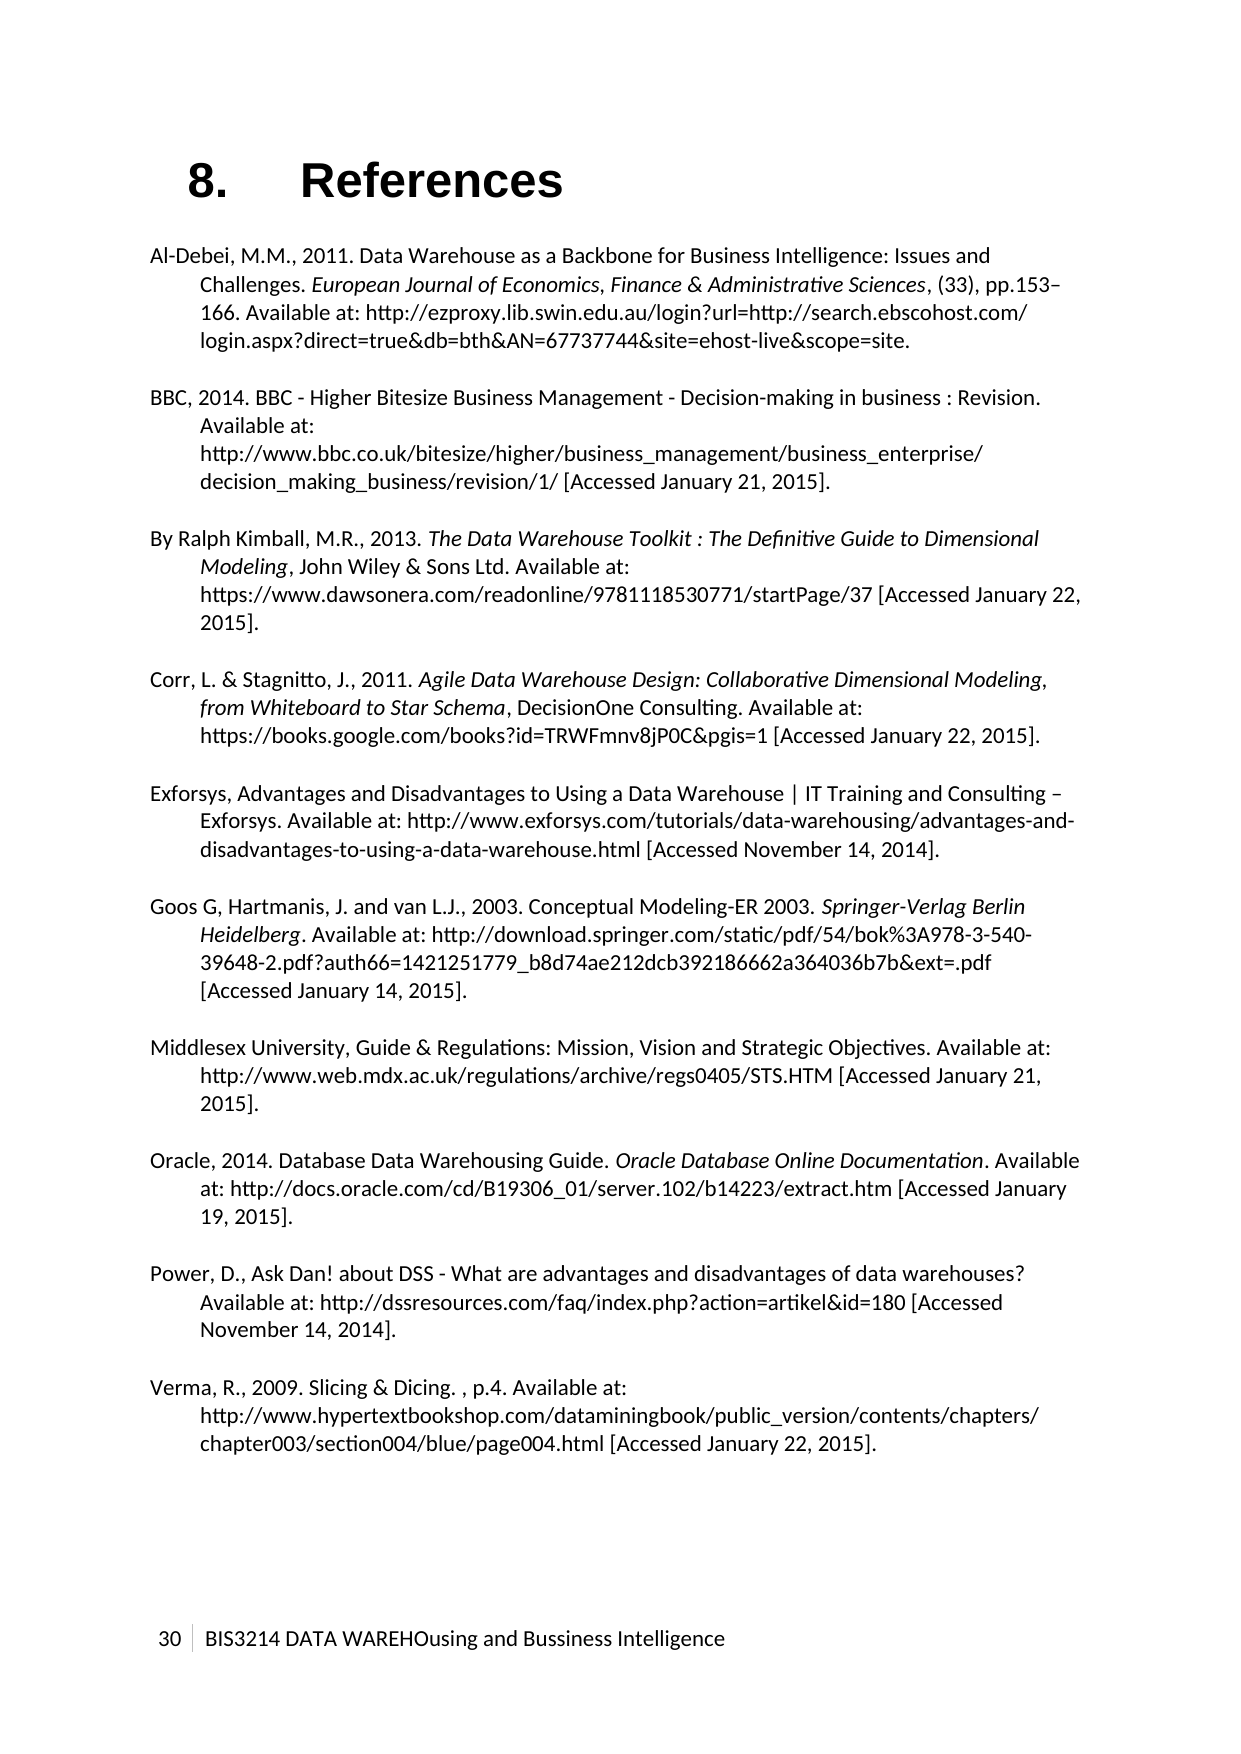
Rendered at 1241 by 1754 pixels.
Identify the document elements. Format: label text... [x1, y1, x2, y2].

text Al-Debei, M.M., 2011. Data Warehouse as a Backbone for Business Intelligence: Issues and Challenges. European Journal of Economics, Finance & Administrative Sciences, (33), pp.153–166. Available at: http://ezproxy.lib.swin.edu.au/login?url=http://search.ebscohost.com/login.aspx?direct=true&db=bth&AN=67737744&site=ehost-live&scope=site. [150, 242, 1090, 354]
text Middlesex University, Guide & Regulations: Mission, Vision and Strategic Objectives. Available at: http://www.web.mdx.ac.uk/regulations/archive/regs0405/STS.HTM [Accessed January 21, 2015]. [150, 1033, 1090, 1117]
text BBC, 2014. BBC - Higher Bitesize Business Management - Decision-making in business : Revision. Available at: http://www.bbc.co.uk/bitesize/higher/business_management/business_enterprise/decision_making_business/revision/1/ [Accessed January 21, 2015]. [150, 383, 1090, 495]
text Exforsys, Advantages and Disadvantages to Using a Data Warehouse | IT Training and Consulting – Exforsys. Available at: http://www.exforsys.com/tutorials/data-warehousing/advantages-and-disadvantages-to-using-a-data-warehouse.html [Accessed November 14, 2014]. [150, 779, 1090, 863]
subtitle References [187, 152, 1090, 208]
text By Ralph Kimball, M.R., 2013. The Data Warehouse Toolkit : The Definitive Guide to Dimensional Modeling, John Wiley & Sons Ltd. Available at: https://www.dawsonera.com/readonline/9781118530771/startPage/37 [Accessed January 22, 2015]. [150, 524, 1090, 636]
text Verma, R., 2009. Slicing & Dicing. , p.4. Available at: http://www.hypertextbookshop.com/dataminingbook/public_version/contents/chapters/chapter003/section004/blue/page004.html [Accessed January 22, 2015]. [150, 1373, 1090, 1457]
text Power, D., Ask Dan! about DSS - What are advantages and disadvantages of data warehouses? Available at: http://dssresources.com/faq/index.php?action=artikel&id=180 [Accessed November 14, 2014]. [150, 1259, 1090, 1344]
text Corr, L. & Stagnitto, J., 2011. Agile Data Warehouse Design: Collaborative Dimensional Modeling, from Whiteboard to Star Schema, DecisionOne Consulting. Available at: https://books.google.com/books?id=TRWFmnv8jP0C&pgis=1 [Accessed January 22, 2015]. [150, 665, 1090, 749]
text Goos G, Hartmanis, J. and van L.J., 2003. Conceptual Modeling-ER 2003. Springer-Verlag Berlin Heidelberg. Available at: http://download.springer.com/static/pdf/54/bok%3A978-3-540-39648-2.pdf?auth66=1421251779_b8d74ae212dcb392186662a364036b7b&ext=.pdf [Accessed January 14, 2015]. [150, 892, 1090, 1004]
text Oracle, 2014. Database Data Warehousing Guide. Oracle Database Online Documentation. Available at: http://docs.oracle.com/cd/B19306_01/server.102/b14223/extract.htm [Accessed January 19, 2015]. [150, 1146, 1090, 1230]
